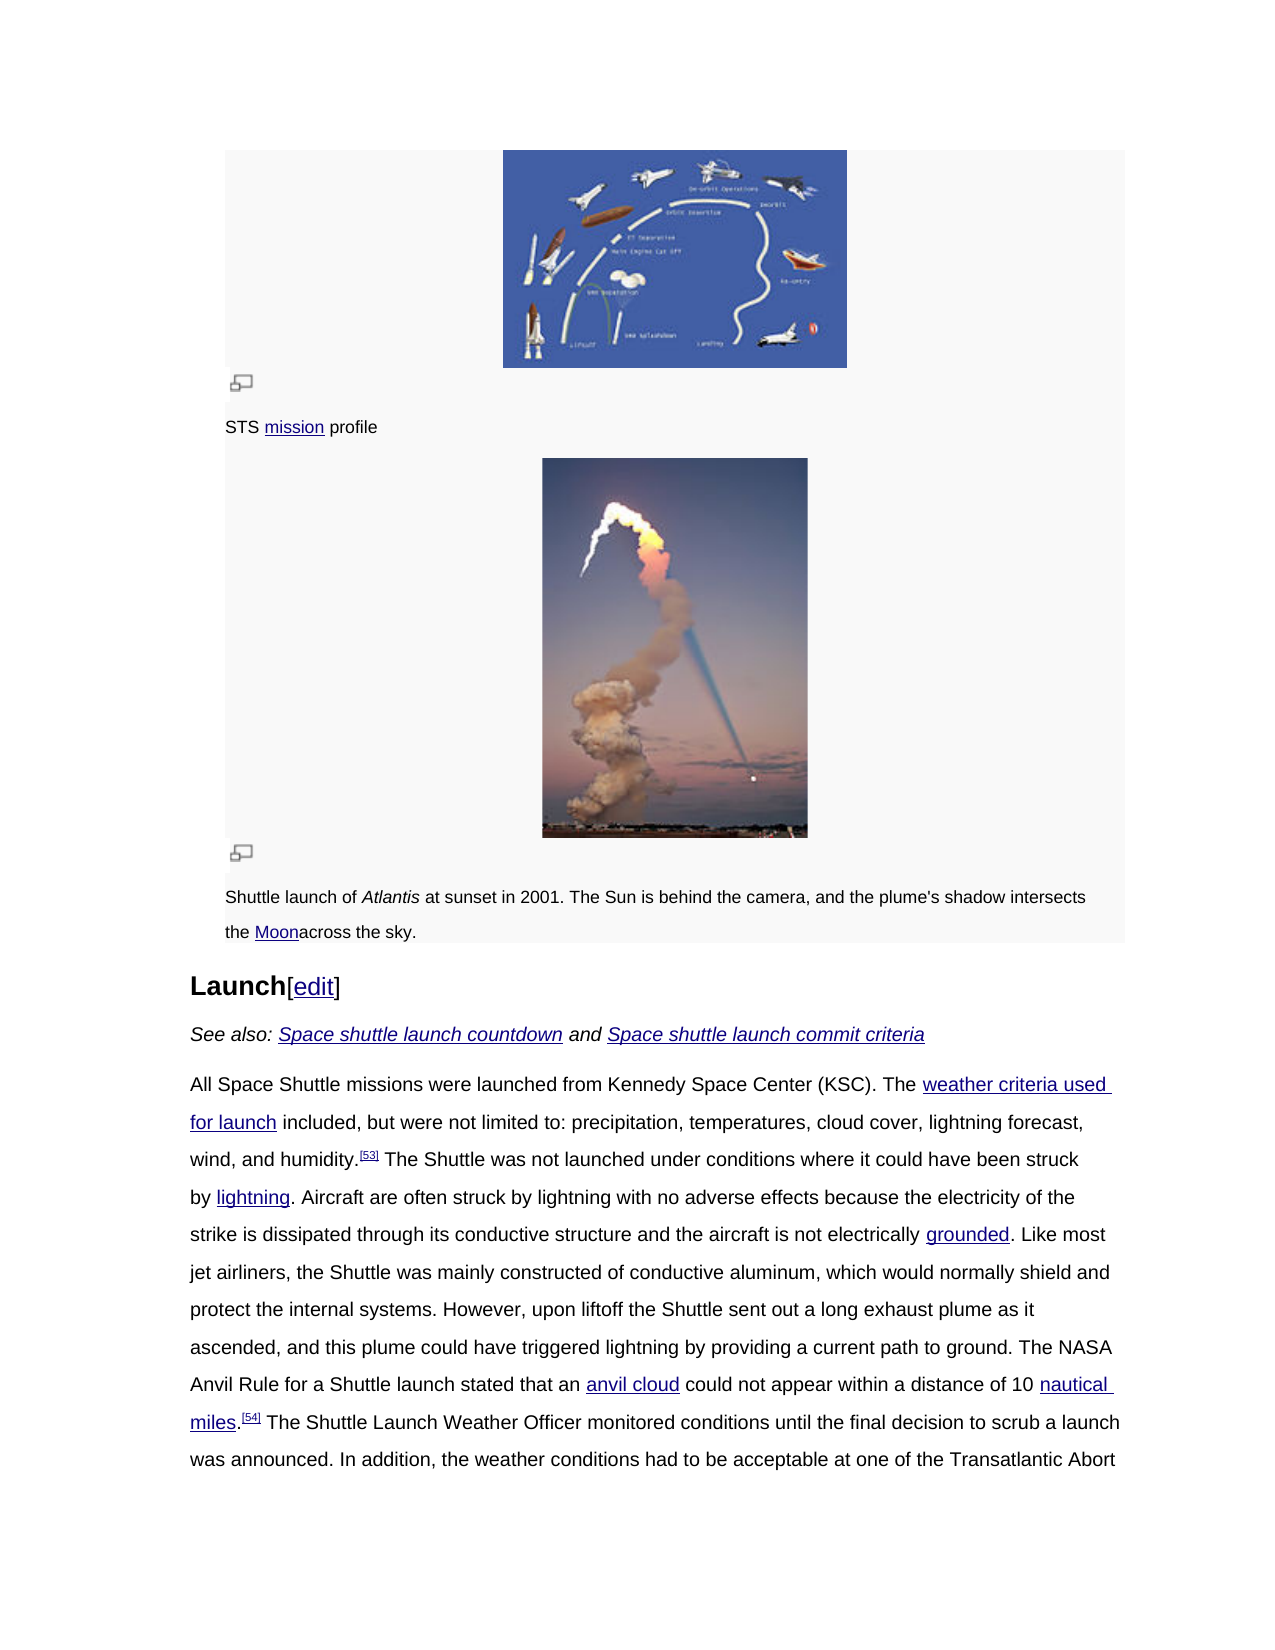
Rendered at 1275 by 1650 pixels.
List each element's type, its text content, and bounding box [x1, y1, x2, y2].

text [190, 1058, 1125, 1471]
text See also: Space shuttle launch countdown and Space shuttle launch commit criteria [190, 1008, 1125, 1046]
text Launch[edit] [190, 963, 1125, 1001]
picture [229, 844, 254, 862]
picture [503, 150, 847, 368]
text Shuttle launch of Atlantis at sunset in 2001. The Sun is behind the camera, and the plume's shadow intersects the Moonacross the sky. [225, 873, 1125, 943]
picture [542, 458, 808, 838]
text STS mission profile [225, 402, 1125, 437]
picture [229, 374, 254, 392]
